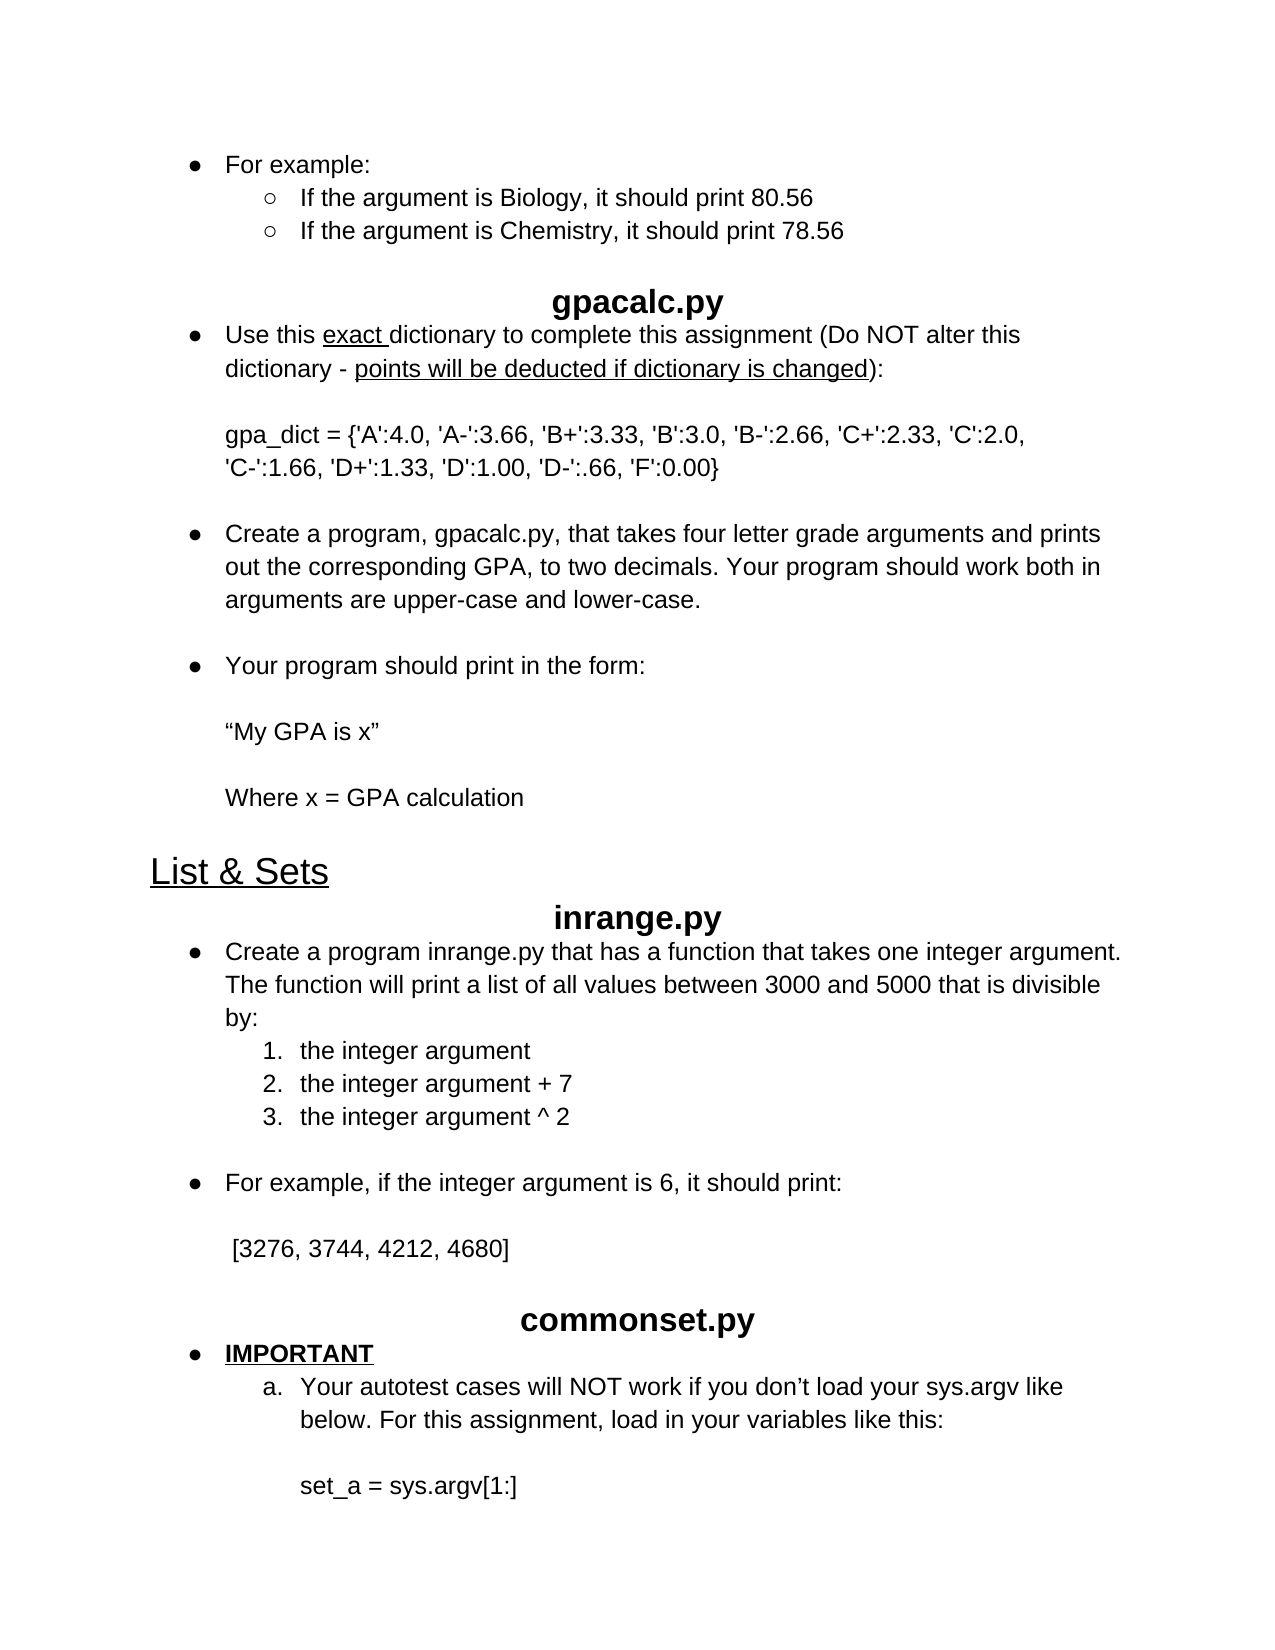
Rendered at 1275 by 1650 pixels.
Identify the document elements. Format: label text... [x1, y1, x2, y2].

text Where x = GPA calculation [150, 783, 1125, 812]
subtitle inrange.py [150, 898, 1125, 937]
list the integer argument [262, 1036, 1125, 1065]
text [3276, 3744, 4212, 4680] [225, 1234, 1125, 1263]
subtitle List & Sets [150, 849, 1125, 892]
list Create a program, gpacalc.py, that takes four letter grade arguments and prints out the corresponding GPA, to two decimals. Your program should work both in arguments are upper-case and lower-case. [187, 519, 1125, 613]
text gpa_dict = {'A':4.0, 'A-':3.66, 'B+':3.33, 'B':3.0, 'B-':2.66, 'C+':2.33, 'C':2.0, 'C-':1.66, 'D+':1.33, 'D':1.00, 'D-':.66, 'F':0.00} [225, 419, 1125, 481]
subtitle gpacalc.py [150, 282, 1125, 321]
list If the argument is Chemistry, it should print 78.56 [262, 216, 1125, 245]
text set_a = sys.argv[1:] [300, 1471, 1125, 1499]
list Your autotest cases will NOT work if you don’t load your sys.argv like below. For this assignment, load in your variables like this: [262, 1372, 1125, 1433]
list For example, if the integer argument is 6, it should print: [187, 1168, 1125, 1197]
list Use this exact dictionary to complete this assignment (Do NOT alter this dictionary - points will be deducted if dictionary is changed): [187, 321, 1125, 382]
list For example: [187, 150, 1125, 179]
text “My GPA is x” [150, 717, 1125, 746]
list the integer argument + 7 [262, 1069, 1125, 1098]
list Create a program inrange.py that has a function that takes one integer argument. The function will print a list of all values between 3000 and 5000 that is divisible by: [187, 937, 1125, 1032]
list IMPORTANT [187, 1338, 1125, 1367]
list Your program should print in the form: [187, 651, 1125, 679]
list the integer argument ^ 2 [262, 1102, 1125, 1131]
subtitle commonset.py [150, 1300, 1125, 1338]
list If the argument is Biology, it should print 80.56 [262, 183, 1125, 212]
